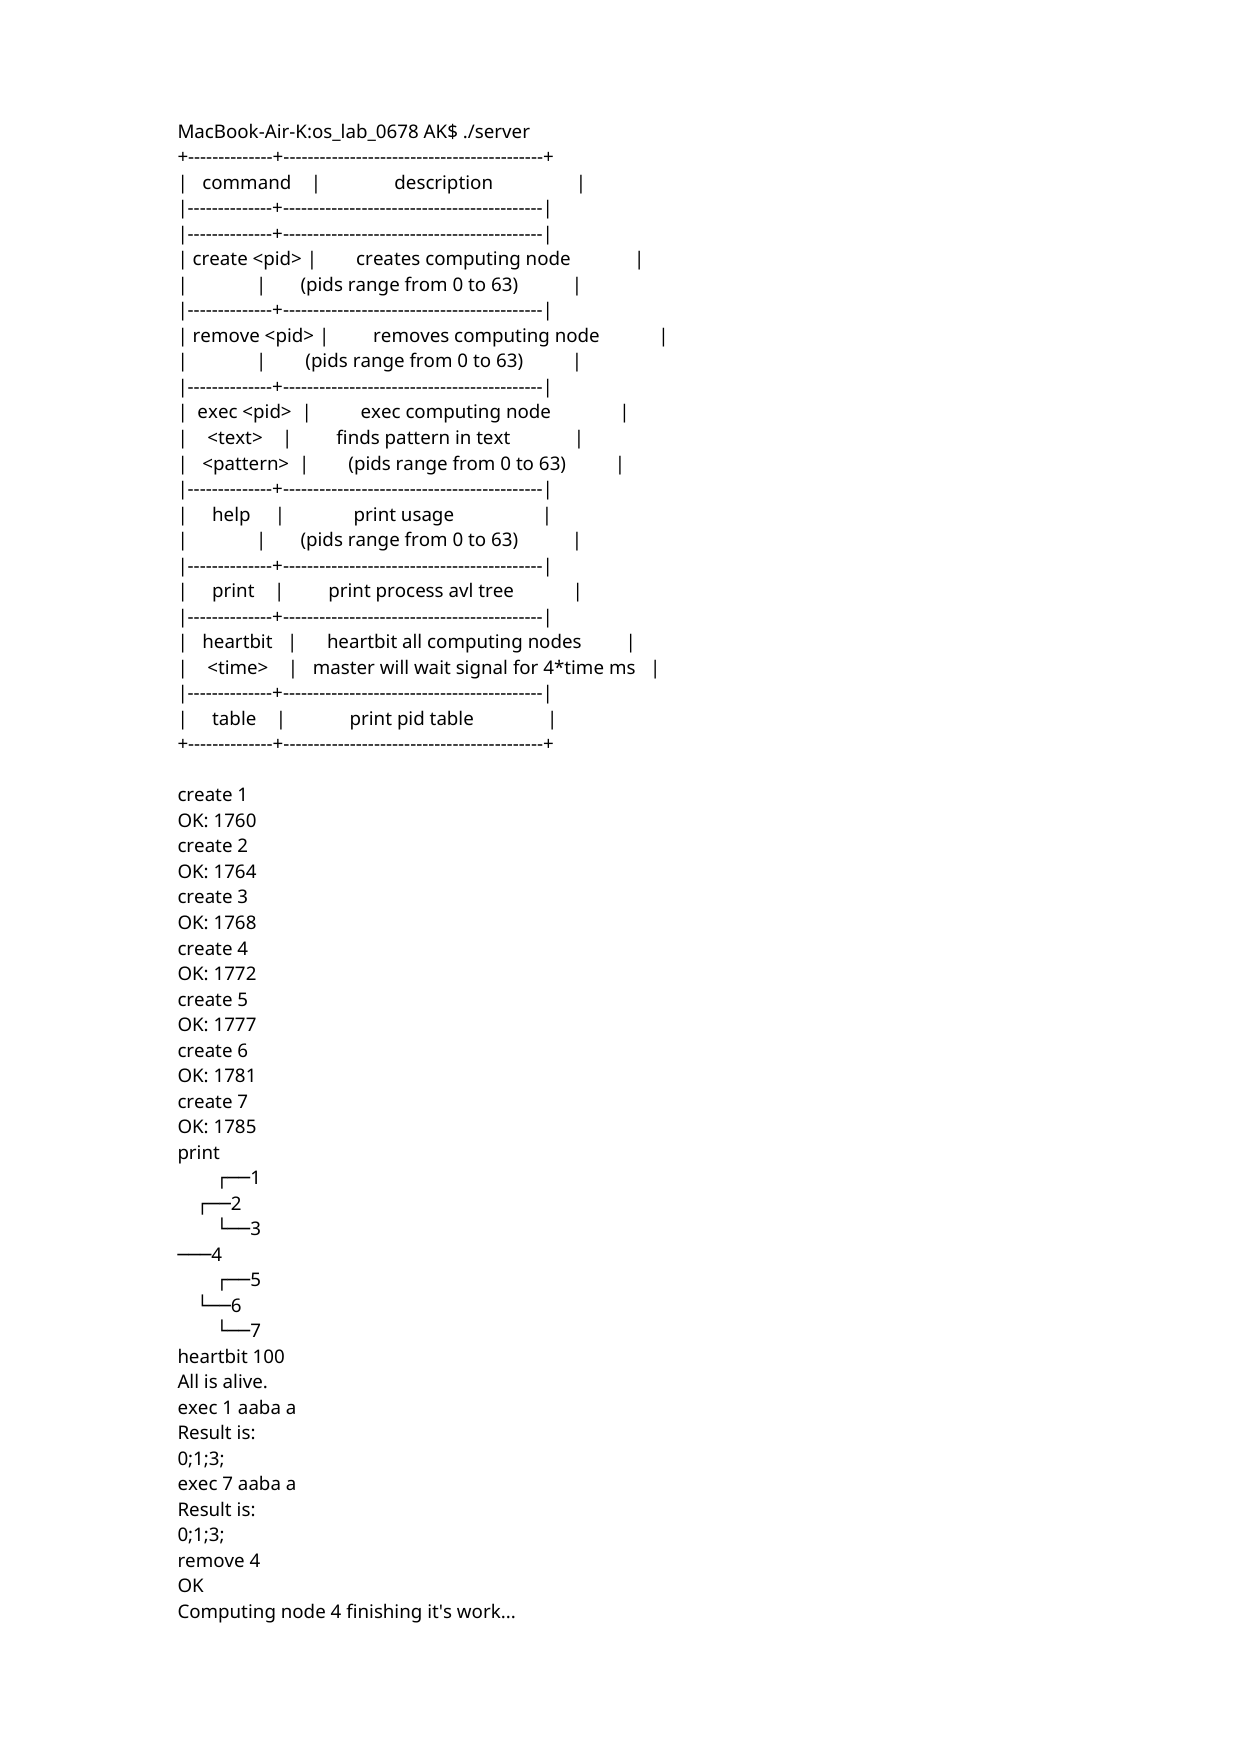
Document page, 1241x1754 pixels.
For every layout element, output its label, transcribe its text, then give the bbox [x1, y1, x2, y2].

text OK: 1785 [177, 1113, 1152, 1139]
text All is alive. [177, 1369, 1152, 1394]
text | heartbit | heartbit all computing nodes | [177, 628, 1152, 654]
text | table | print pid table | [177, 705, 1152, 731]
text | <text> | finds pattern in text | [177, 424, 1152, 450]
text MacBook-Air-K:os_lab_0678 AK$ ./server [177, 118, 1152, 144]
text ┌──2 [177, 1190, 1152, 1216]
text └──3 [177, 1216, 1152, 1241]
text OK: 1768 [177, 909, 1152, 935]
text └──6 [177, 1292, 1152, 1318]
text 0;1;3; [177, 1445, 1152, 1471]
text OK [177, 1573, 1152, 1598]
text exec 7 aaba a [177, 1471, 1152, 1496]
text |--------------+-------------------------------------------| [177, 373, 1152, 399]
text +--------------+-------------------------------------------+ [177, 144, 1152, 169]
text OK: 1764 [177, 858, 1152, 884]
text remove 4 [177, 1547, 1152, 1573]
text | | (pids range from 0 to 63) | [177, 348, 1152, 373]
text |--------------+-------------------------------------------| [177, 679, 1152, 705]
text |--------------+-------------------------------------------| [177, 552, 1152, 577]
text create 7 [177, 1088, 1152, 1113]
text Result is: [177, 1496, 1152, 1522]
text create 5 [177, 986, 1152, 1011]
text ┌──1 [177, 1164, 1152, 1190]
text | <pattern> | (pids range from 0 to 63) | [177, 450, 1152, 475]
text | create <pid> | creates computing node | [177, 246, 1152, 271]
text print [177, 1139, 1152, 1164]
text heartbit 100 [177, 1343, 1152, 1369]
text create 6 [177, 1037, 1152, 1062]
text OK: 1781 [177, 1062, 1152, 1088]
text create 3 [177, 884, 1152, 909]
text ───4 [177, 1241, 1152, 1267]
text |--------------+-------------------------------------------| [177, 297, 1152, 322]
text | remove <pid> | removes computing node | [177, 322, 1152, 348]
text | help | print usage | [177, 501, 1152, 526]
text | <time> | master will wait signal for 4*time ms | [177, 654, 1152, 679]
text +--------------+-------------------------------------------+ [177, 731, 1152, 756]
text create 4 [177, 935, 1152, 960]
text └──7 [177, 1318, 1152, 1343]
text | | (pids range from 0 to 63) | [177, 526, 1152, 552]
text | command | description | [177, 169, 1152, 195]
text | print | print process avl tree | [177, 577, 1152, 603]
text create 1 [177, 782, 1152, 807]
text |--------------+-------------------------------------------| [177, 195, 1152, 220]
text Result is: [177, 1420, 1152, 1445]
text Computing node 4 finishing it's work... [177, 1598, 1152, 1624]
text 0;1;3; [177, 1522, 1152, 1547]
text |--------------+-------------------------------------------| [177, 603, 1152, 628]
text exec 1 aaba a [177, 1394, 1152, 1420]
text ┌──5 [177, 1267, 1152, 1292]
text create 2 [177, 833, 1152, 858]
text |--------------+-------------------------------------------| [177, 220, 1152, 246]
text OK: 1772 [177, 960, 1152, 986]
text | exec <pid> | exec computing node | [177, 399, 1152, 424]
text OK: 1777 [177, 1011, 1152, 1037]
text OK: 1760 [177, 807, 1152, 833]
text | | (pids range from 0 to 63) | [177, 271, 1152, 297]
text |--------------+-------------------------------------------| [177, 475, 1152, 501]
